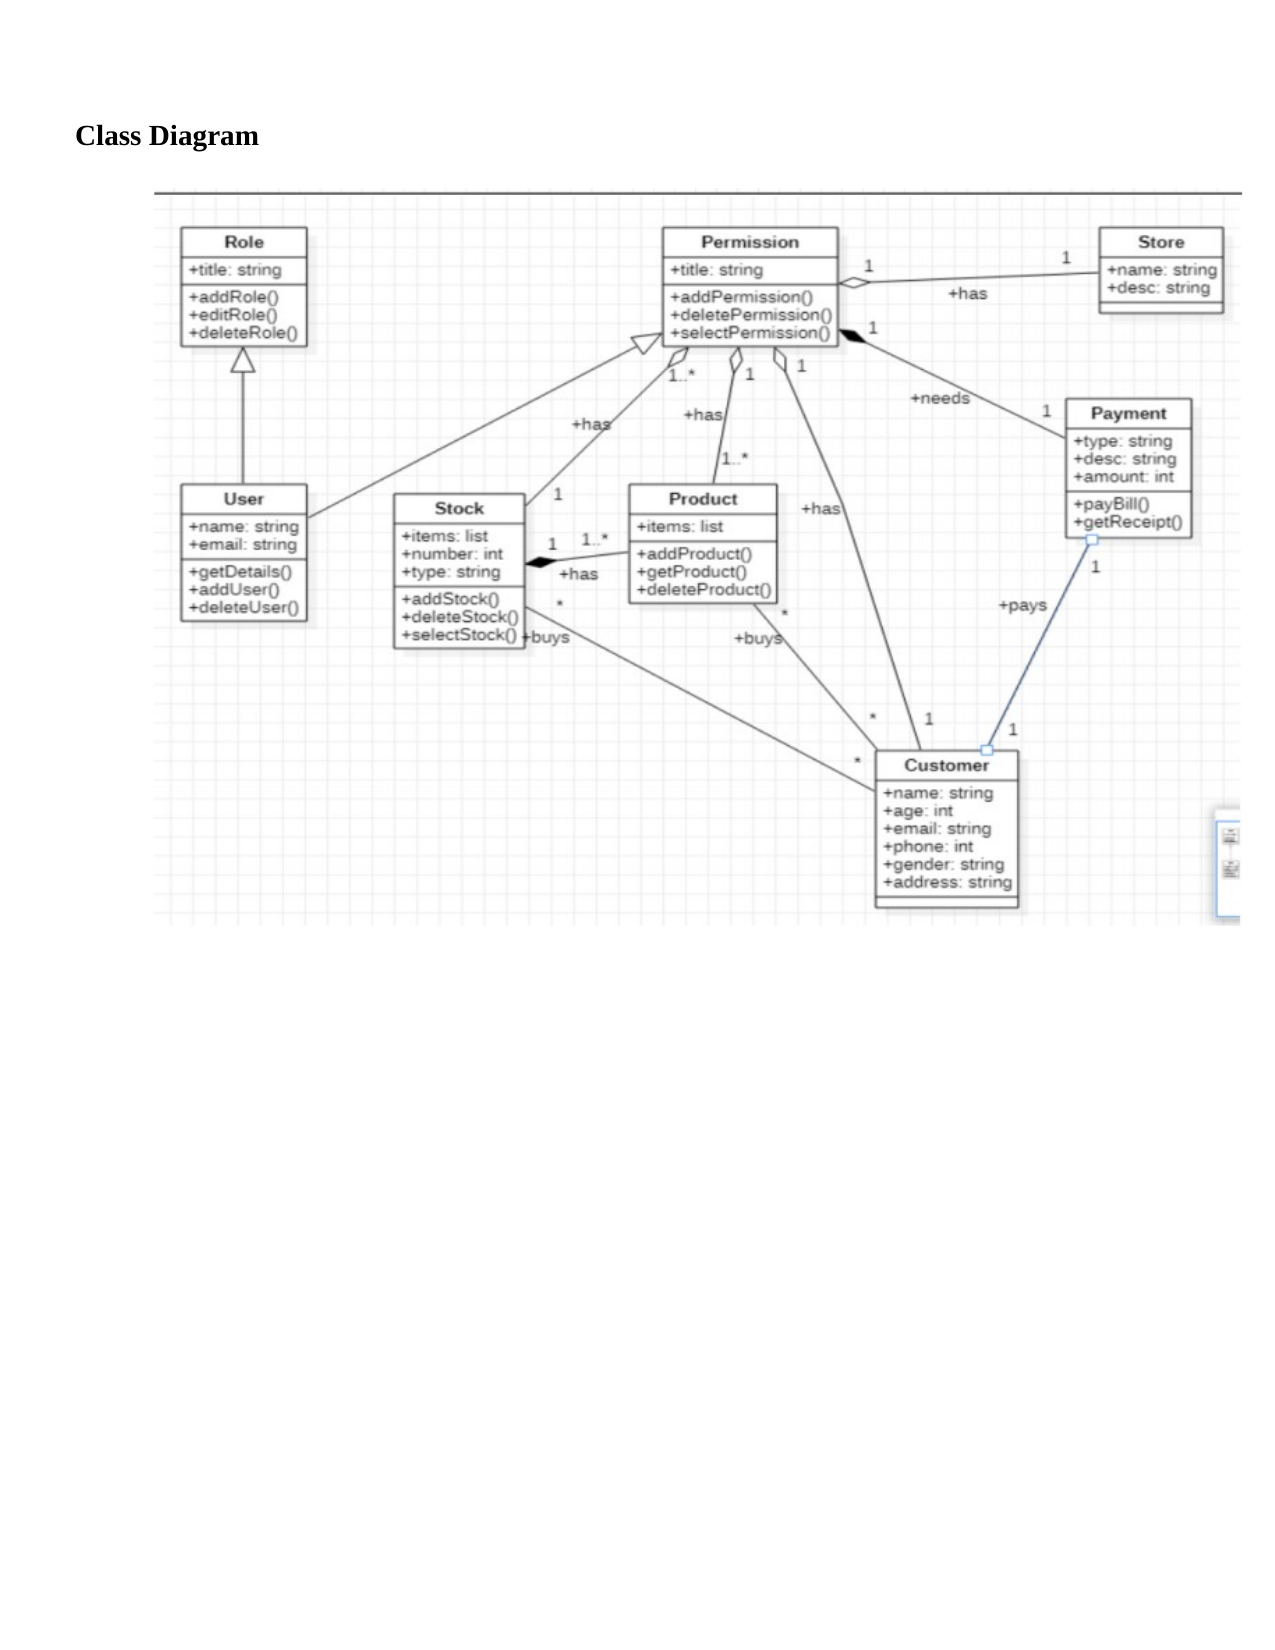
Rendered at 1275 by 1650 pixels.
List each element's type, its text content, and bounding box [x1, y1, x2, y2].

subtitle Class Diagram [37, 118, 1275, 152]
picture [153, 188, 1243, 926]
